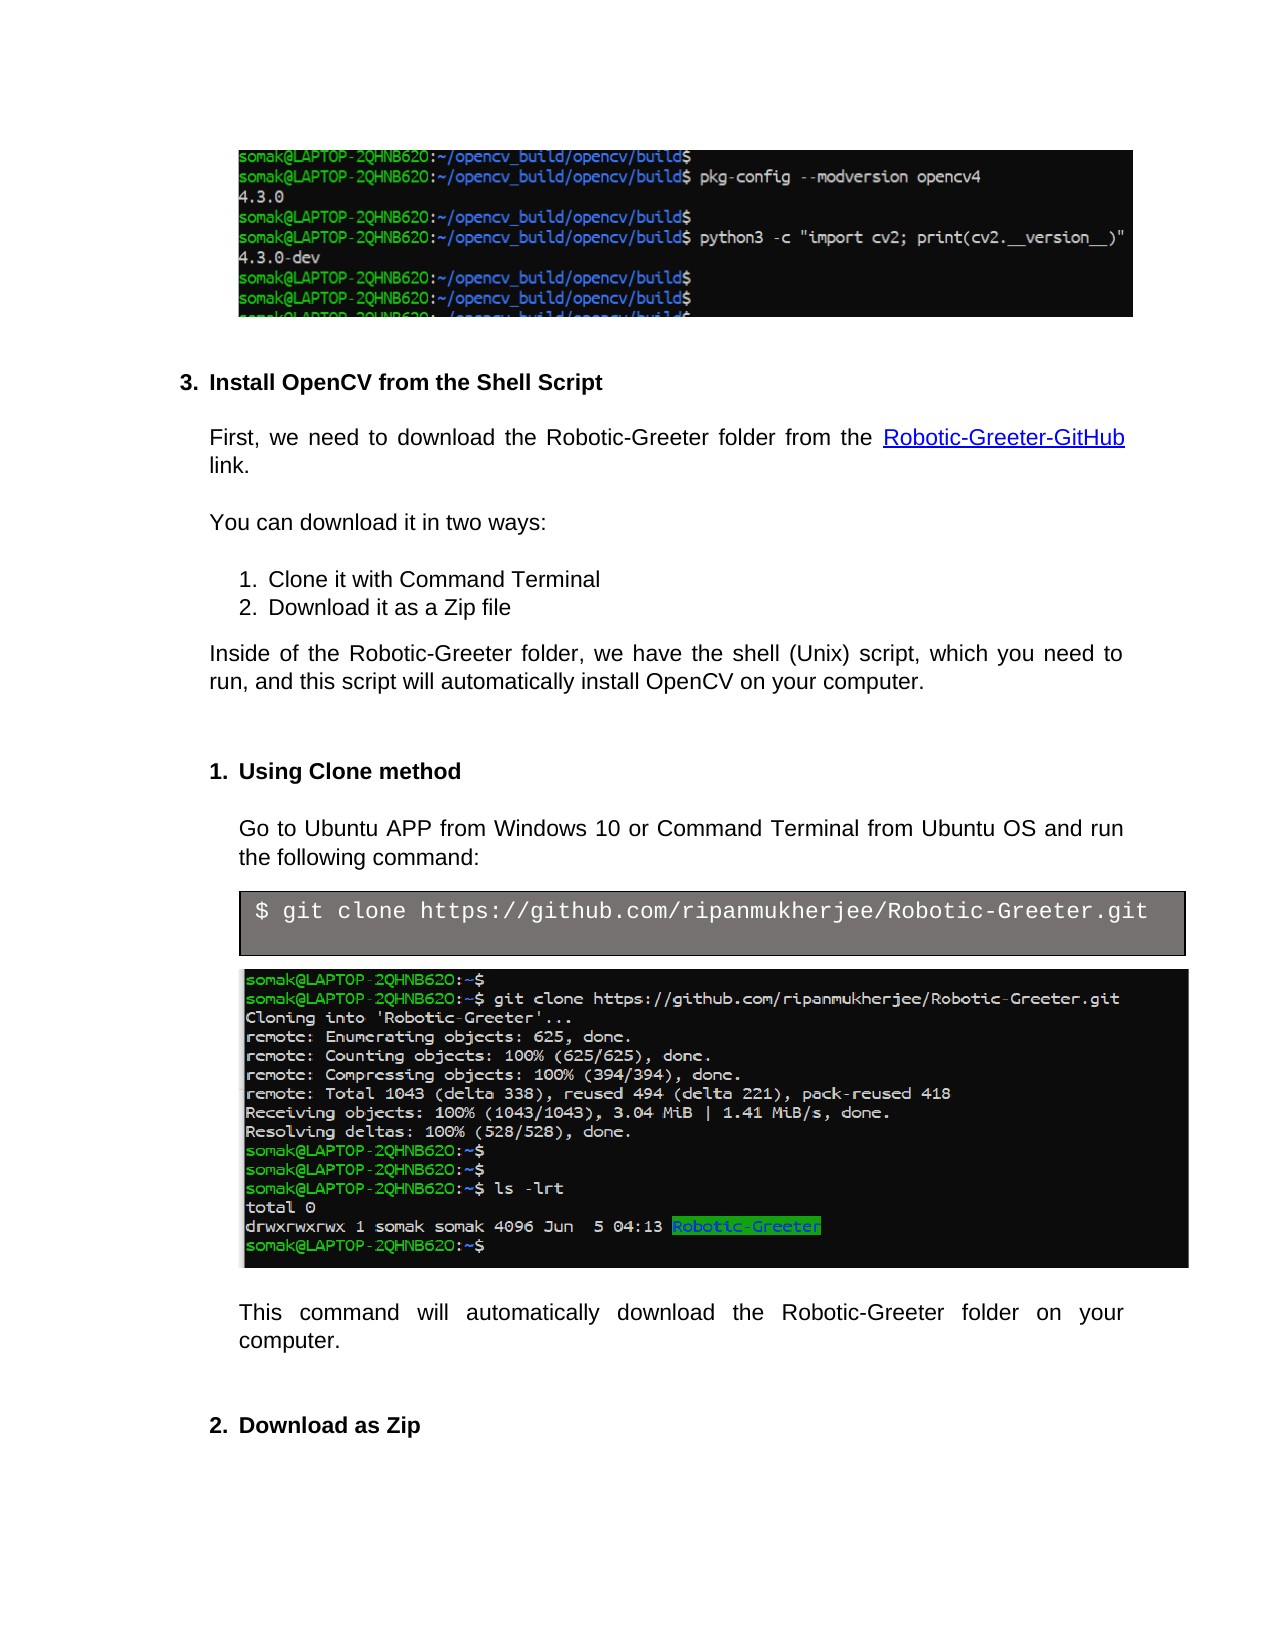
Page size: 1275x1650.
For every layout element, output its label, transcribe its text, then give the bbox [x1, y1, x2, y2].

list Download as Zip [209, 1412, 1125, 1439]
list Go to Ubuntu APP from Windows 10 or Command Terminal from Ubuntu OS and run the following command: [239, 815, 1125, 870]
text Inside of the Robotic-Greeter folder, we have the shell (Unix) script, which you need to run, and this script will automatically install OpenCV on your computer. [209, 639, 1125, 694]
picture [238, 969, 1189, 1268]
list You can download it in two ways: [209, 509, 1125, 535]
list This command will automatically download the Robotic-Greeter folder on your computer. [239, 1298, 1125, 1353]
list Download it as a Zip file [239, 594, 1125, 621]
picture [238, 150, 1133, 317]
list Install OpenCV from the Shell Script [470, 369, 1125, 395]
list Using Clone method [209, 758, 1125, 784]
list Clone it with Command Terminal [239, 566, 1125, 592]
list Install OpenCV from the Shell Script [179, 369, 282, 395]
list First, we need to download the Robotic-Greeter folder from the Robotic-Greeter-GitHub link. [209, 424, 1125, 478]
